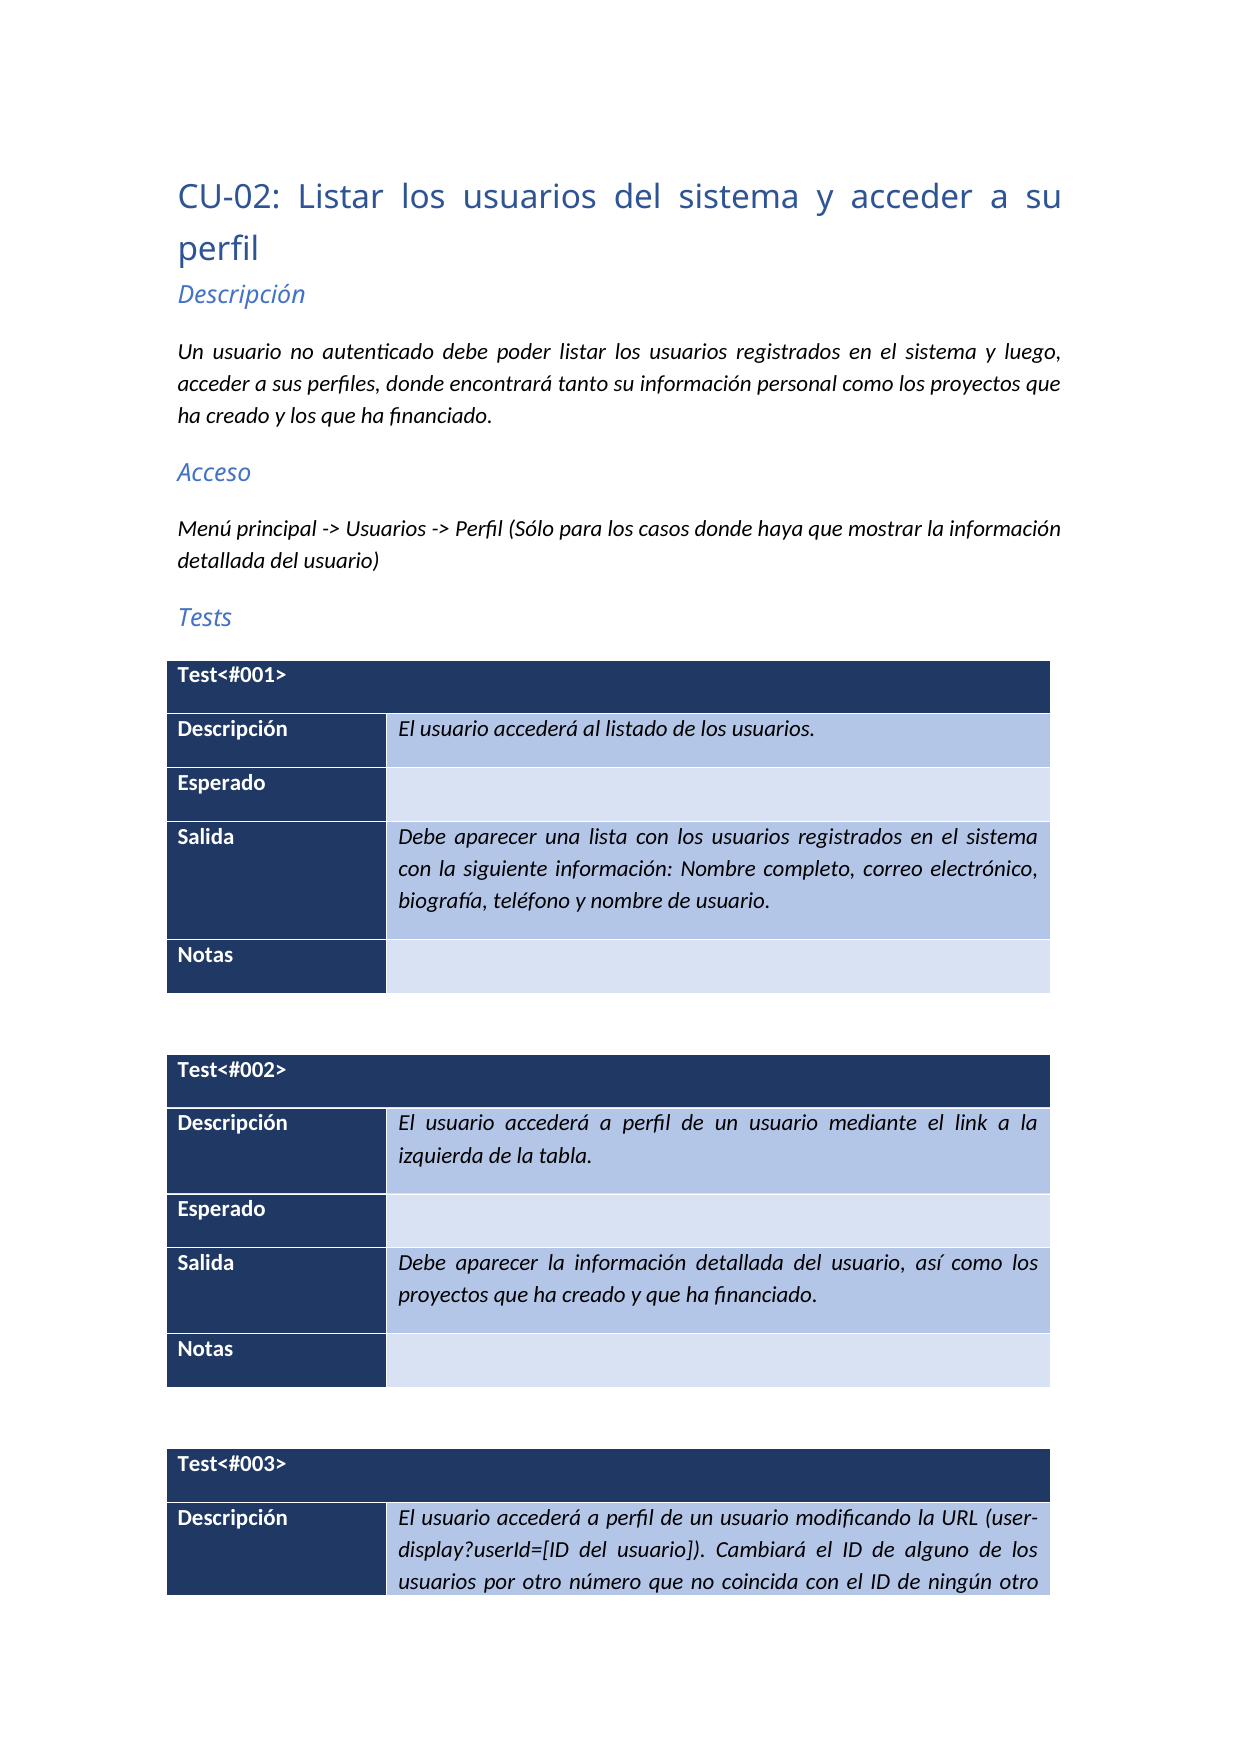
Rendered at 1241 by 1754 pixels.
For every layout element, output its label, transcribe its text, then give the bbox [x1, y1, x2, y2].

table_cell Salida [167, 822, 386, 939]
table_cell Debe aparecer una lista con los usuarios registrados en el sistema con la siguiente información: Nombre completo, correo electrónico, biografía, teléfono y nombre de usuario. [387, 822, 1050, 939]
text Un usuario no autenticado debe poder listar los usuarios registrados en el sistema y luego, acceder a sus perfiles, donde encontrará tanto su información personal como los proyectos que ha creado y los que ha financiado. [177, 337, 1063, 429]
text Tests [177, 599, 1063, 634]
table_cell El usuario accederá al listado de los usuarios. [387, 714, 1050, 767]
table_cell Esperado [167, 1195, 386, 1247]
table_cell Descripción [167, 1503, 386, 1595]
text Descripción [177, 277, 1063, 311]
table_cell Notas [167, 1334, 386, 1387]
text Menú principal -> Usuarios -> Perfil (Sólo para los casos donde haya que mostrar la información detallada del usuario) [177, 514, 1063, 574]
table_cell [387, 768, 1050, 821]
table_header Test<#002> [167, 1055, 1050, 1107]
table_cell El usuario accederá a perfil de un usuario mediante el link a la izquierda de la tabla. [387, 1109, 1050, 1193]
subtitle CU-02: Listar los usuarios del sistema y acceder a su perfil [177, 173, 1063, 270]
table_header Test<#003> [167, 1449, 1050, 1502]
table_cell [387, 1195, 1050, 1247]
text Acceso [177, 454, 1063, 488]
table_cell Esperado [167, 768, 386, 821]
table_header Test<#001> [167, 661, 1050, 713]
table_cell Notas [167, 940, 386, 993]
table_cell Salida [167, 1248, 386, 1333]
table_cell Debe aparecer la información detallada del usuario, así como los proyectos que ha creado y que ha financiado. [387, 1248, 1050, 1333]
table_cell [387, 1334, 1050, 1387]
table_cell [387, 940, 1050, 993]
table_cell Descripción [167, 714, 386, 767]
table_cell Descripción [167, 1109, 386, 1193]
